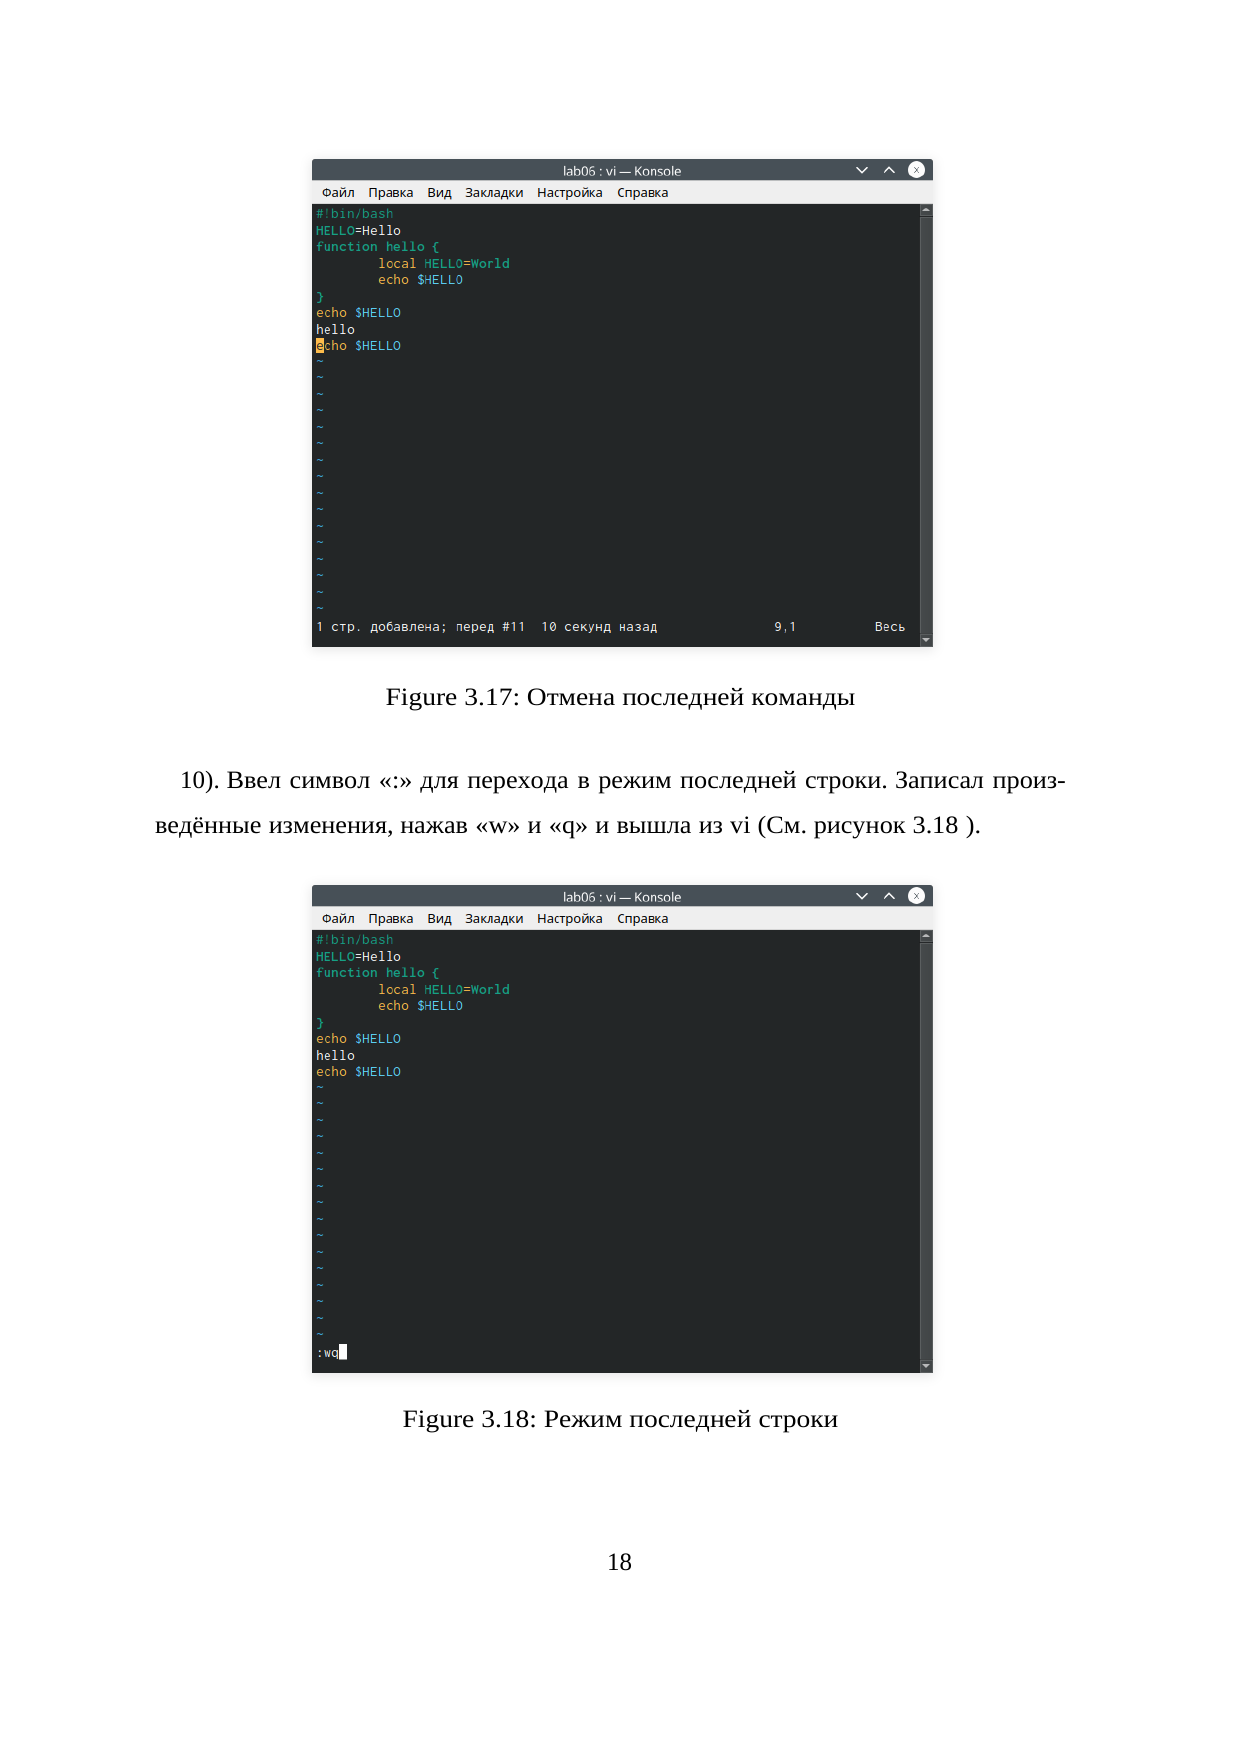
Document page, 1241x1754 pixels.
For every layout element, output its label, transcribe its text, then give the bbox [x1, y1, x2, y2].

picture [294, 869, 950, 1392]
text Figure 3.17: Отмена последней команды [296, 682, 944, 711]
text Figure 3.18: Режим последней строки [296, 1392, 944, 1433]
picture [294, 143, 950, 666]
list Ввел символ «:» для перехода в режим последней строки. Записал произ- ведённые изменения, нажав «w» и «q» и вышла из vi (См. рисунок 3.18 ). [155, 765, 1091, 839]
